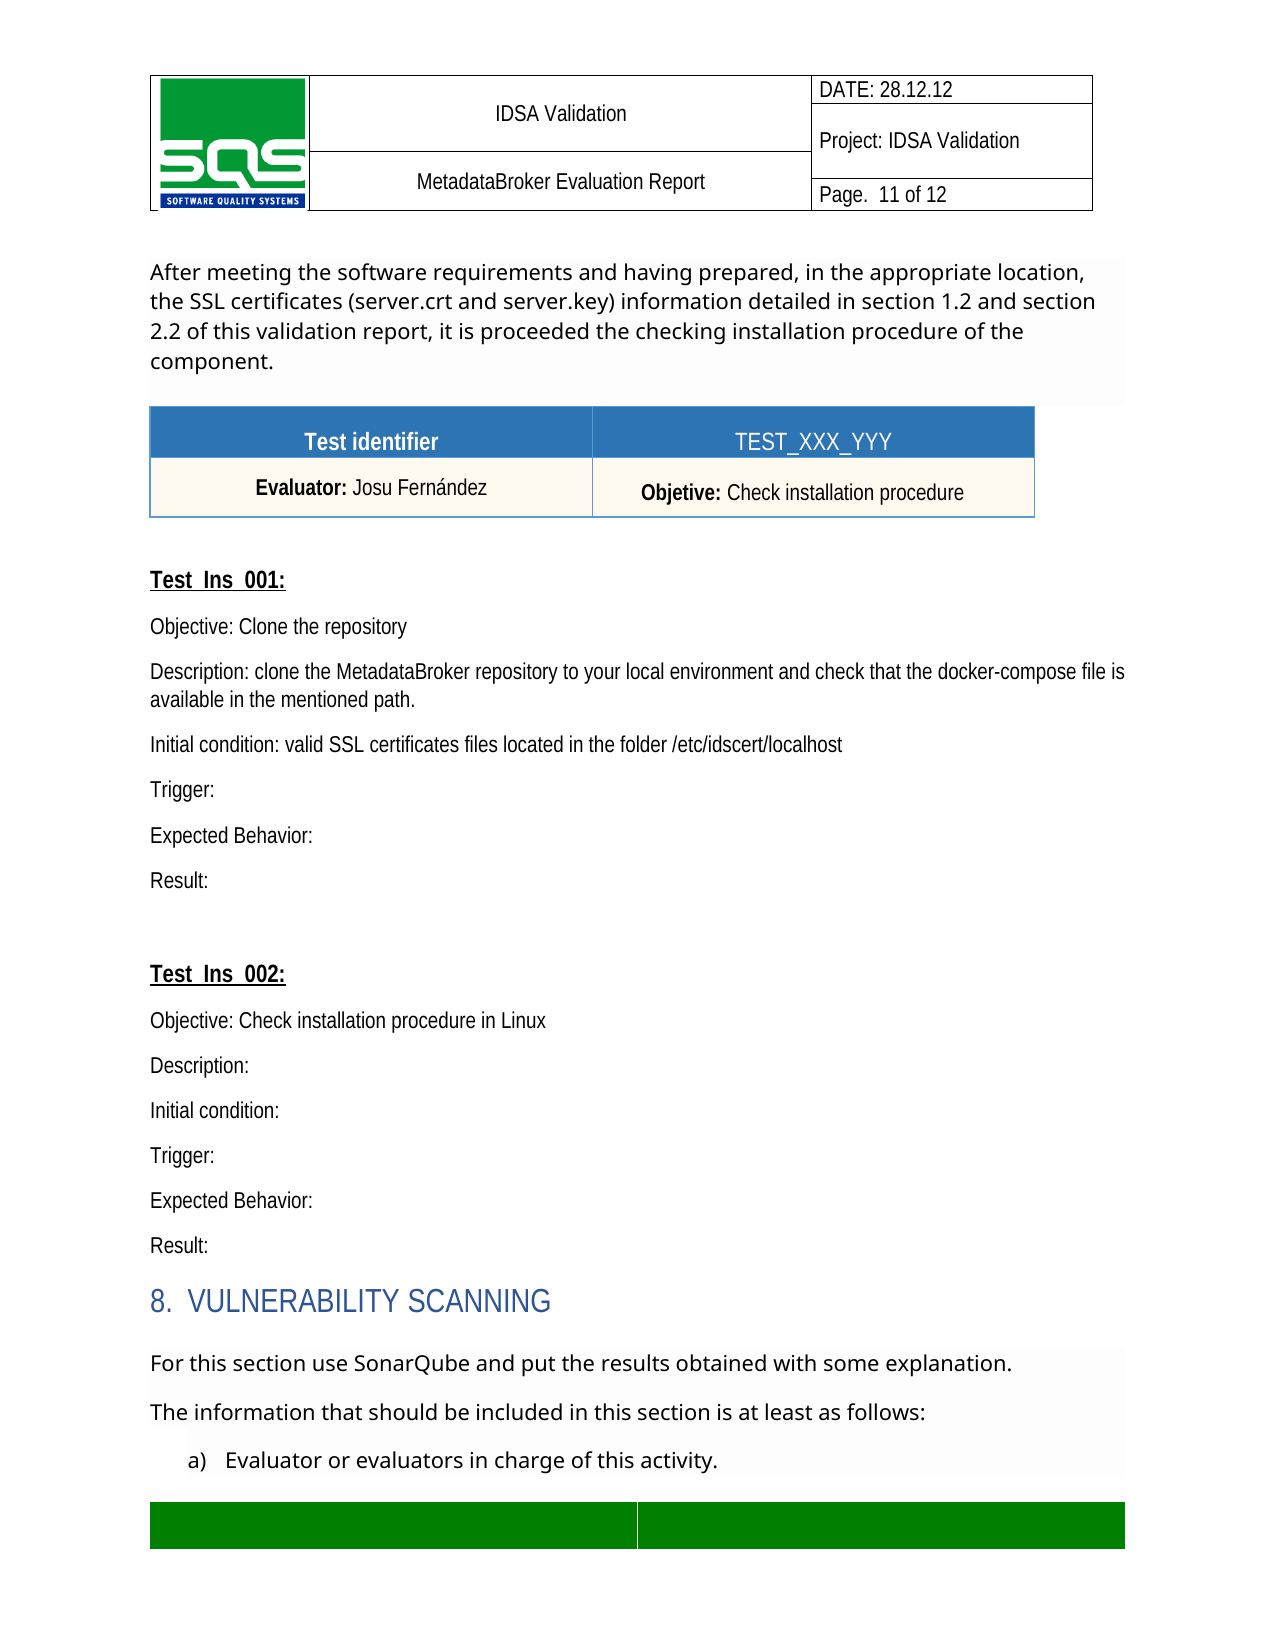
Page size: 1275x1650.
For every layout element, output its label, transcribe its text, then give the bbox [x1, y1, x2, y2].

table_cell Objetive: Check installation procedure [593, 458, 1034, 516]
table_header TEST_XXX_YYY [593, 407, 1034, 457]
text Test_Ins_002: [150, 959, 1125, 988]
text For this section use SonarQube and put the results obtained with some explanation. [150, 1348, 1125, 1378]
subtitle VULNERABILITY SCANNING [150, 1282, 1125, 1320]
text Initial condition: valid SSL certificates files located in the folder /etc/idscert/localhost [150, 731, 1125, 758]
table_cell Evaluator: Josu Fernández [151, 458, 592, 516]
text The information that should be included in this section is at least as follows: [150, 1397, 1125, 1427]
text Description: clone the MetadataBroker repository to your local environment and check that the docker-compose file is available in the mentioned path. [150, 658, 1125, 713]
text Objective: Check installation procedure in Linux [150, 1007, 1125, 1033]
text Expected Behavior: [150, 822, 1125, 848]
text Trigger: [150, 1142, 1125, 1169]
table_header Test identifier [151, 407, 592, 457]
text Test_Ins_001: [150, 565, 1125, 594]
text After meeting the software requirements and having prepared, in the appropriate location, the SSL certificates (server.crt and server.key) information detailed in section 1.2 and section 2.2 of this validation report, it is proceeded the checking installation procedure of the component. [150, 257, 1125, 376]
picture [157, 76, 308, 211]
text Objective: Clone the repository [150, 613, 1125, 639]
text Expected Behavior: [150, 1187, 1125, 1214]
list Evaluator or evaluators in charge of this activity. [187, 1446, 1125, 1475]
text Result: [150, 867, 1125, 893]
text Trigger: [150, 776, 1125, 803]
text Description: [150, 1052, 1125, 1078]
text Initial condition: [150, 1097, 1125, 1123]
text Result: [150, 1232, 1125, 1259]
